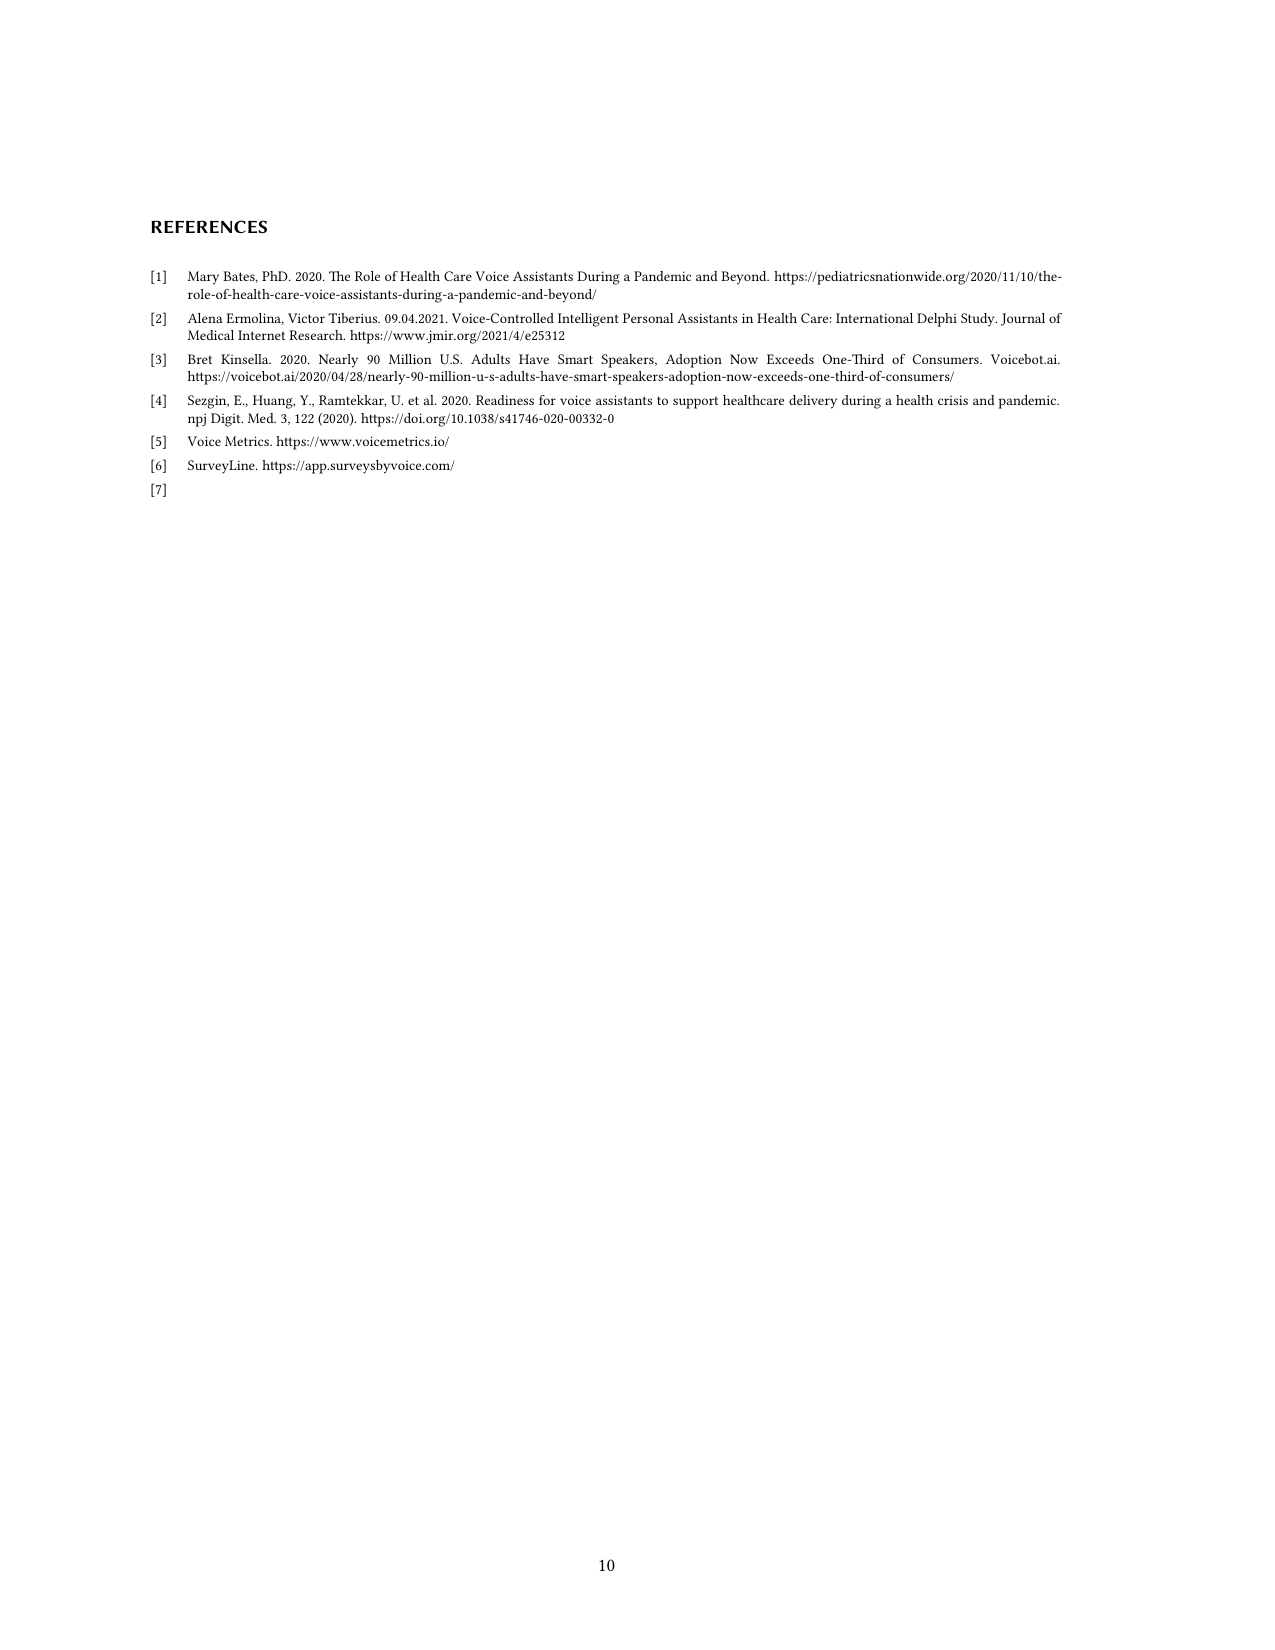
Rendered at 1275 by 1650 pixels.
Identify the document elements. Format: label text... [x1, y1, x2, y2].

text SurveyLine. https://app.surveysbyvoice.com/ [150, 457, 1062, 474]
text Sezgin, E., Huang, Y., Ramtekkar, U. et al. 2020. Readiness for voice assistants to support healthcare delivery during a health crisis and pandemic. npj Digit. Med. 3, 122 (2020). https://doi.org/10.1038/s41746-020-00332-0 [150, 392, 1062, 427]
text Alena Ermolina, Victor Tiberius. 09.04.2021. Voice-Controlled Intelligent Personal Assistants in Health Care: International Delphi Study. Journal of Medical Internet Research. https://www.jmir.org/2021/4/e25312 [150, 309, 1062, 344]
text Voice Metrics. https://www.voicemetrics.io/ [150, 433, 1062, 451]
text REFERENCES [150, 214, 1062, 238]
text Mary Bates, PhD. 2020. The Role of Health Care Voice Assistants During a Pandemic and Beyond. https://pediatricsnationwide.org/2020/11/10/the-role-of-health-care-voice-assistants-during-a-pandemic-and-beyond/ [150, 268, 1062, 303]
text Bret Kinsella. 2020. Nearly 90 Million U.S. Adults Have Smart Speakers, Adoption Now Exceeds One-Third of Consumers. Voicebot.ai. https://voicebot.ai/2020/04/28/nearly-90-million-u-s-adults-have-smart-speakers-adoption-now-exceeds-one-third-of-consumers/ [150, 351, 1062, 386]
